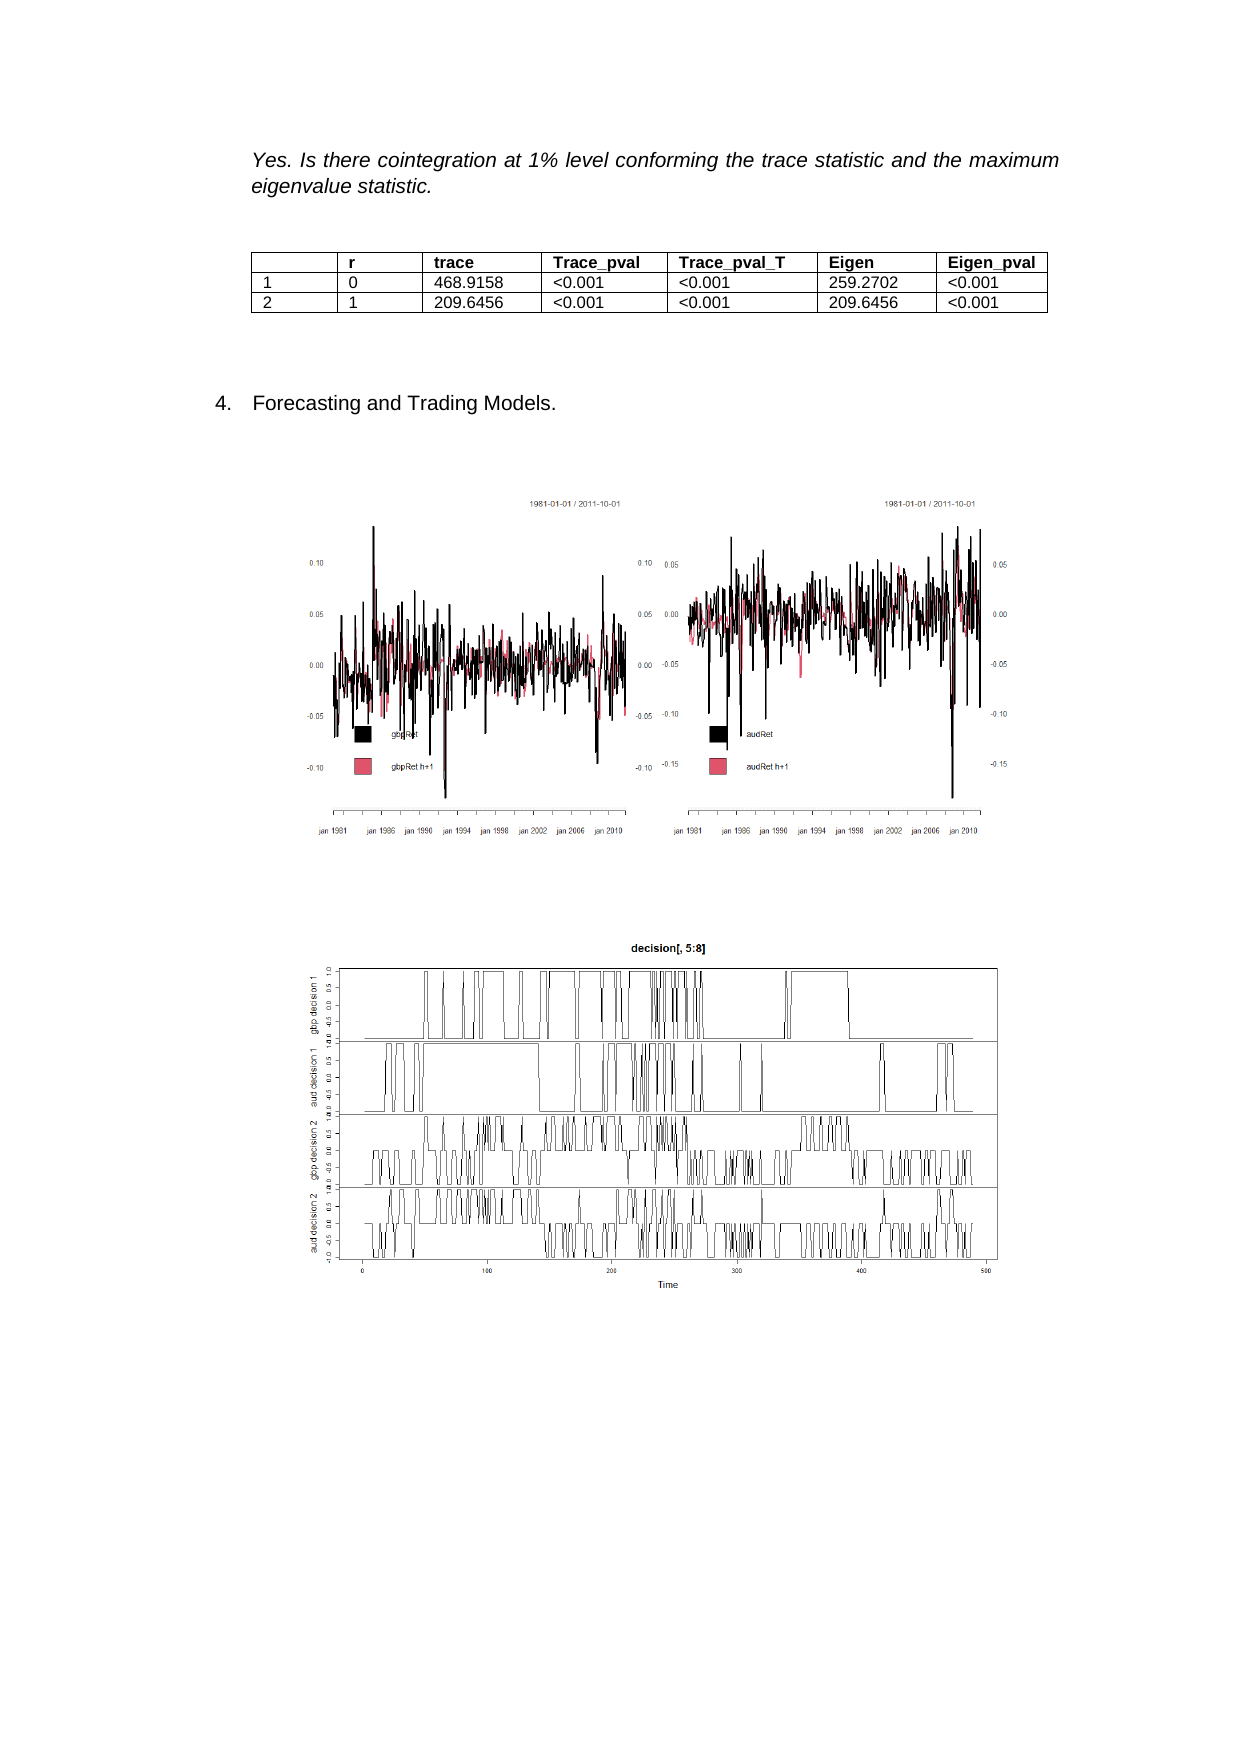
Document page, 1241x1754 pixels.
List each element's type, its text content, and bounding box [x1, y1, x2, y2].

picture [302, 932, 1012, 1303]
table_cell <0.001 [542, 273, 667, 292]
table_header Trace_pval [542, 253, 667, 272]
table_cell 468.9158 [423, 273, 541, 292]
table_cell <0.001 [668, 293, 817, 312]
table_cell 0 [338, 273, 422, 292]
table_cell <0.001 [937, 273, 1047, 292]
table_cell <0.001 [542, 293, 667, 312]
list Forecasting and Trading Models. [215, 391, 1063, 415]
table_header [252, 253, 337, 272]
table_cell 2 [252, 293, 337, 312]
table_header r [338, 253, 422, 272]
table_cell 209.6456 [818, 293, 936, 312]
table_cell <0.001 [668, 273, 817, 292]
table_header Eigen_pval [937, 253, 1047, 272]
table_cell 1 [252, 273, 337, 292]
text Yes. Is there cointegration at 1% level conforming the trace statistic and the maximum eigenvalue statistic. [251, 148, 1063, 198]
table_header Eigen [818, 253, 936, 272]
table_header Trace_pval_T [668, 253, 817, 272]
table_header trace [423, 253, 541, 272]
table_cell 1 [338, 293, 422, 312]
table_cell <0.001 [937, 293, 1047, 312]
table_cell 209.6456 [423, 293, 541, 312]
table_cell 259.2702 [818, 273, 936, 292]
picture [302, 468, 1012, 840]
